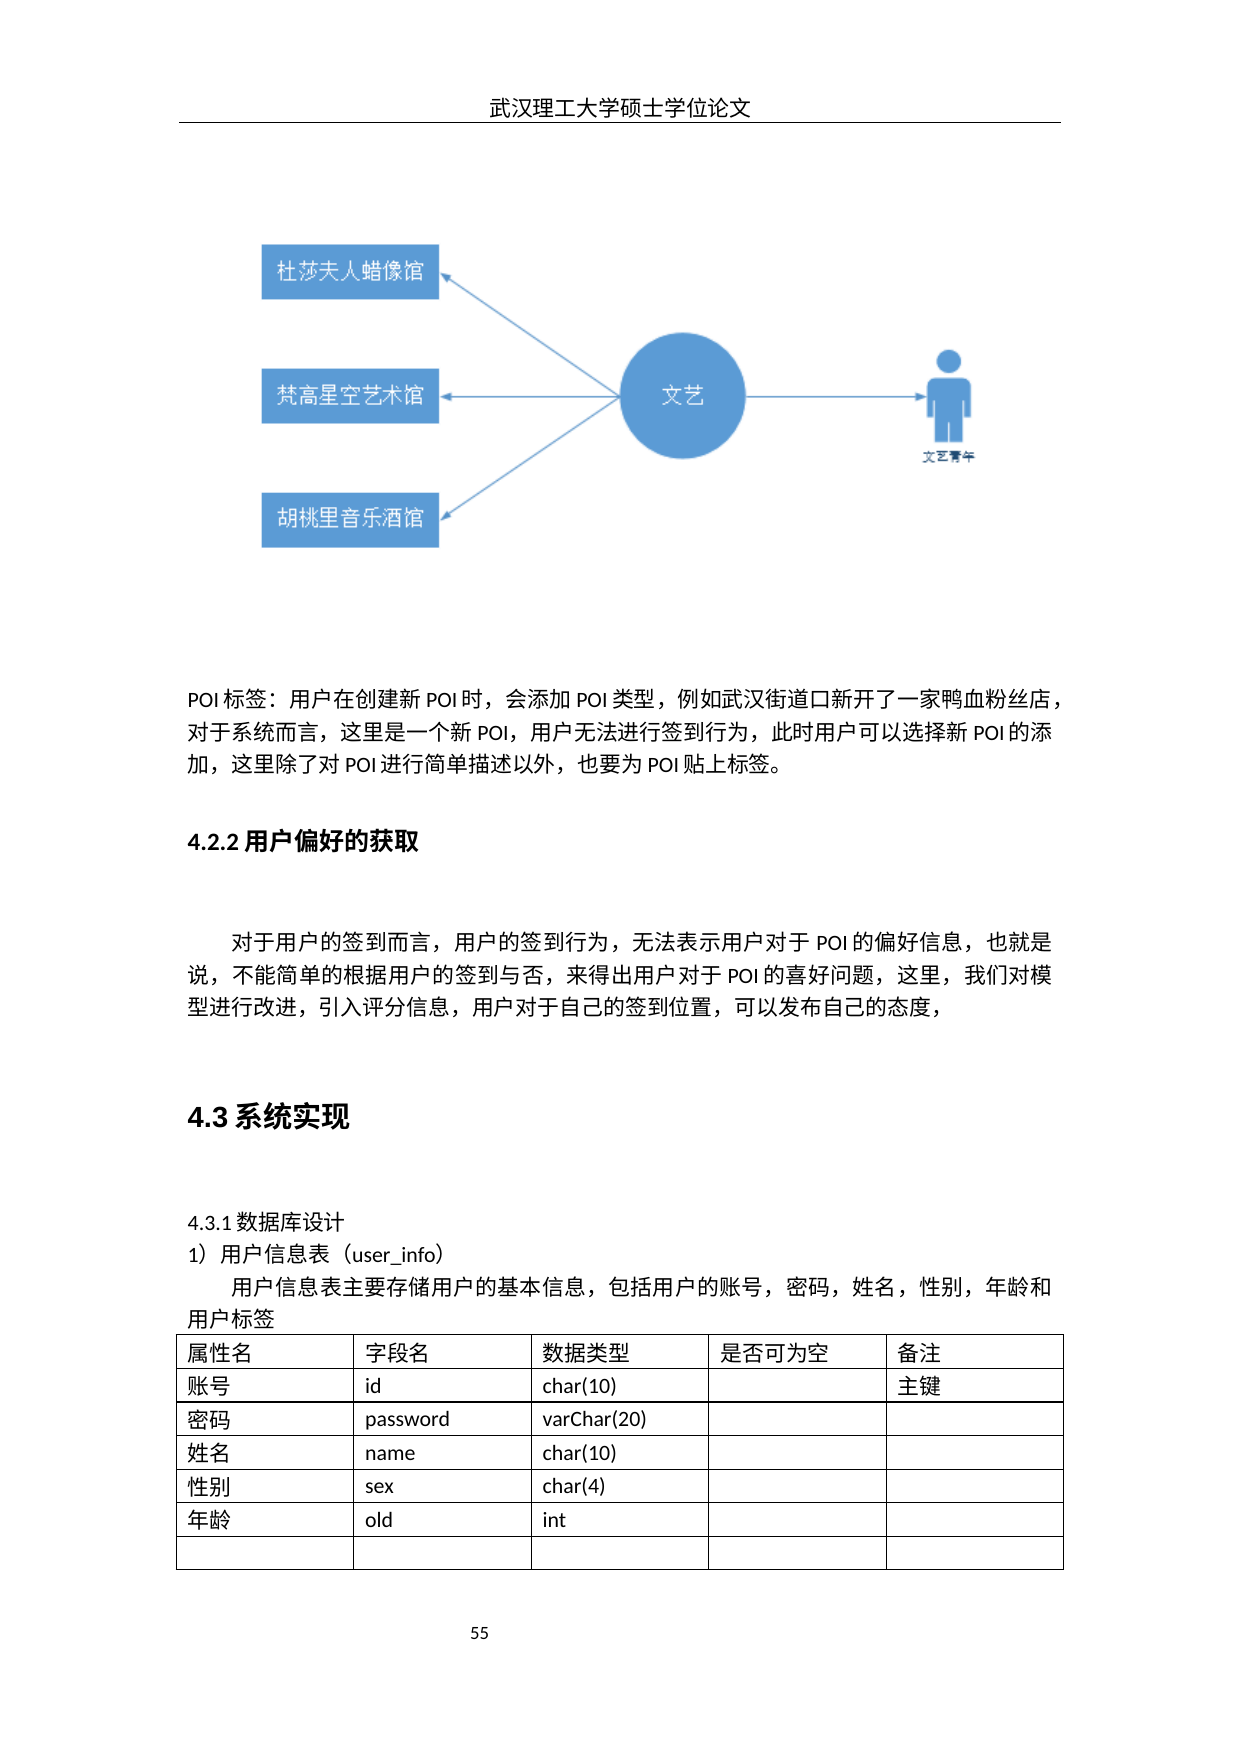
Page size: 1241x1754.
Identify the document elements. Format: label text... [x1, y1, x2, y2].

table_cell [887, 1537, 1063, 1569]
picture [187, 162, 1052, 659]
subtitle 4.3系统实现 [187, 1082, 1053, 1147]
table_cell [532, 1537, 708, 1569]
table_cell 姓名 [177, 1436, 353, 1468]
table_header 属性名 [177, 1335, 353, 1368]
table_cell [887, 1470, 1063, 1502]
table_header 数据类型 [532, 1335, 708, 1368]
table_cell name [354, 1436, 531, 1468]
table_cell [887, 1436, 1063, 1468]
table_cell int [532, 1503, 708, 1536]
list 用户信息表主要存储用户的基本信息，包括用户的账号，密码，姓名，性别，年龄和用户标签 [187, 1269, 1053, 1334]
table_cell [709, 1503, 886, 1536]
table_cell [709, 1403, 886, 1435]
subtitle 4.2.2 用户偏好的获取 [187, 807, 1053, 872]
table_cell [887, 1403, 1063, 1435]
table_cell 性别 [177, 1470, 353, 1502]
table_header 字段名 [354, 1335, 531, 1368]
table_cell [709, 1436, 886, 1468]
text POI标签：用户在创建新POI时，会添加POI类型，例如武汉街道口新开了一家鸭血粉丝店，对于系统而言，这里是一个新POI，用户无法进行签到行为，此时用户可以选择新POI的添加，这里除了对POI进行简单描述以外，也要为POI贴上标签。 [187, 682, 1053, 779]
table_cell varChar(20) [532, 1403, 708, 1435]
table_cell 账号 [177, 1369, 353, 1401]
table_cell 密码 [177, 1403, 353, 1435]
table_cell old [354, 1503, 531, 1536]
table_cell char(10) [532, 1436, 708, 1468]
table_header 备注 [887, 1335, 1063, 1368]
table_cell 年龄 [177, 1503, 353, 1536]
table_cell 主键 [887, 1369, 1063, 1401]
text 4.3.1数据库设计 [187, 1204, 1053, 1237]
table_header 是否可为空 [709, 1335, 886, 1368]
list 用户信息表（user_info） [187, 1237, 1053, 1269]
table_cell [709, 1470, 886, 1502]
text 对于用户的签到而言，用户的签到行为，无法表示用户对于POI的偏好信息，也就是说，不能简单的根据用户的签到与否，来得出用户对于POI的喜好问题，这里，我们对模型进行改进，引入评分信息，用户对于自己的签到位置，可以发布自己的态度， [187, 925, 1053, 1022]
table_cell sex [354, 1470, 531, 1502]
table_cell password [354, 1403, 531, 1435]
table_cell [177, 1537, 353, 1569]
table_cell [354, 1537, 531, 1569]
table_cell char(10) [532, 1369, 708, 1401]
table_cell [709, 1537, 886, 1569]
table_cell char(4) [532, 1470, 708, 1502]
table_cell id [354, 1369, 531, 1401]
table_cell [887, 1503, 1063, 1536]
table_cell [709, 1369, 886, 1401]
